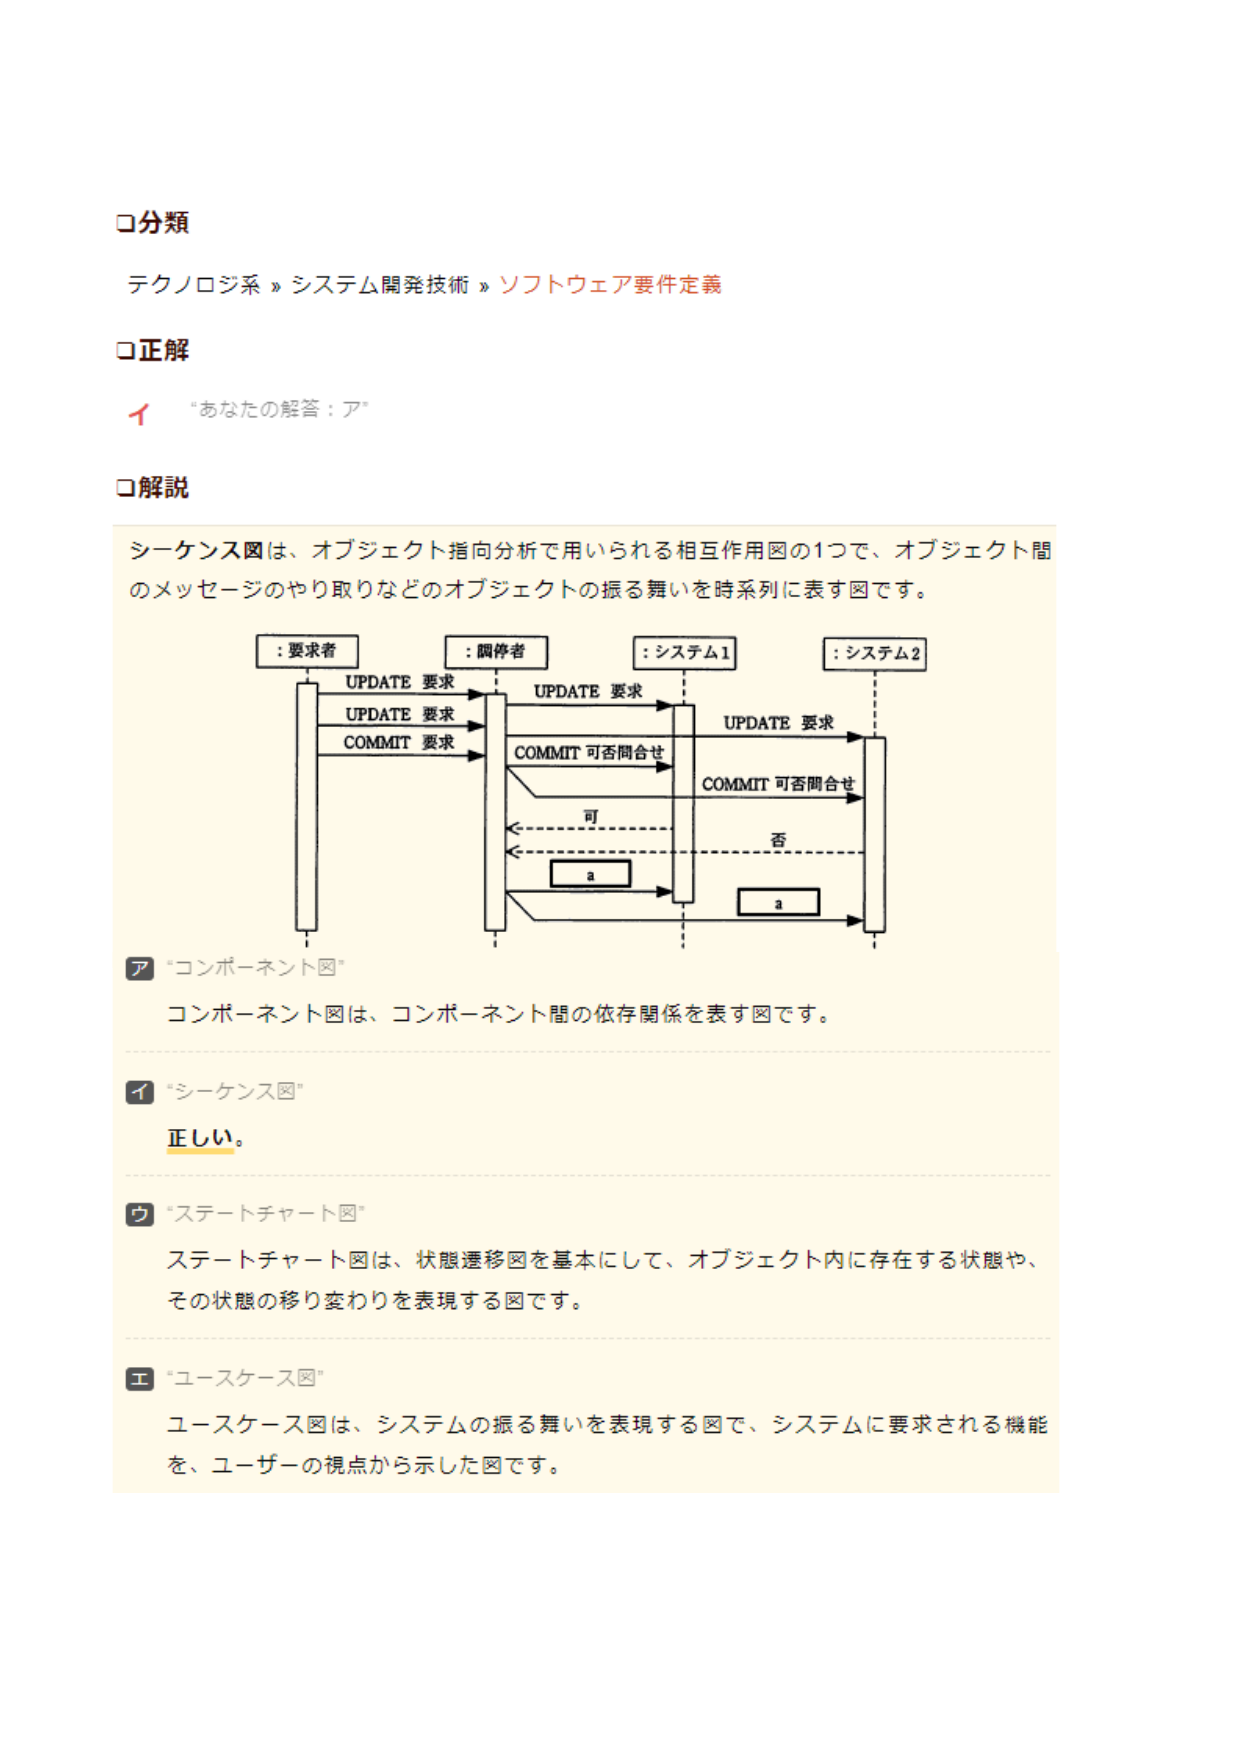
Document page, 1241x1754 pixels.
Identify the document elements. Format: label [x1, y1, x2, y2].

picture [112, 464, 1060, 1493]
picture [112, 202, 901, 432]
